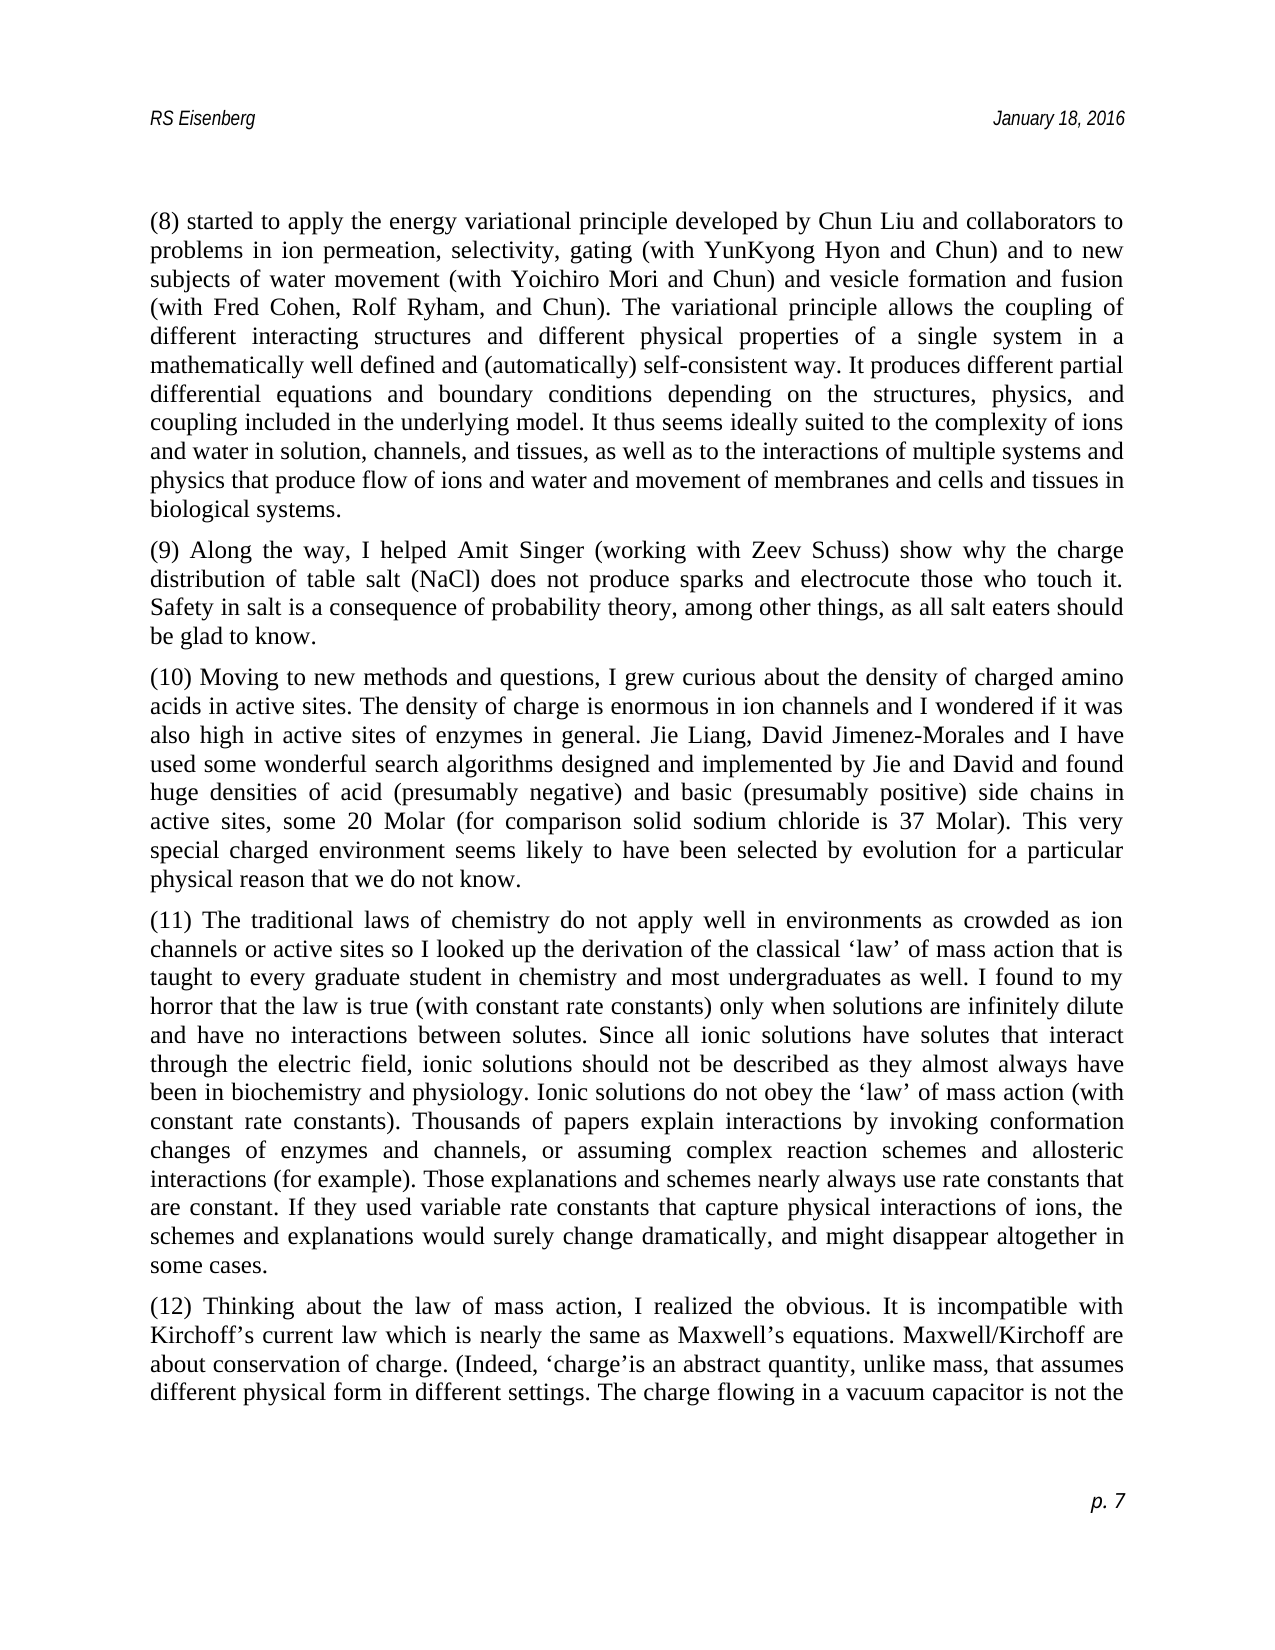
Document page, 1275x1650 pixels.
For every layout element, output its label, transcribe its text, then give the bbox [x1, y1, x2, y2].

text (10) Moving to new methods and questions, I grew curious about the density of charged amino acids in active sites. The density of charge is enormous in ion channels and I wondered if it was also high in active sites of enzymes in general. Jie Liang, David Jimenez-Morales and I have used some wonderful search algorithms designed and implemented by Jie and David and found huge densities of acid (presumably negative) and basic (presumably positive) side chains in active sites, some 20 Molar (for comparison solid sodium chloride is 37 Molar). This very special charged environment seems likely to have been selected by evolution for a particular physical reason that we do not know. [150, 662, 1125, 892]
text (8) started to apply the energy variational principle developed by Chun Liu and collaborators to problems in ion permeation, selectivity, gating (with YunKyong Hyon and Chun) and to new subjects of water movement (with Yoichiro Mori and Chun) and vesicle formation and fusion (with Fred Cohen, Rolf Ryham, and Chun). The variational principle allows the coupling of different interacting structures and different physical properties of a single system in a mathematically well defined and (automatically) self-consistent way. It produces different partial differential equations and boundary conditions depending on the structures, physics, and coupling included in the underlying model. It thus seems ideally suited to the complexity of ions and water in solution, channels, and tissues, as well as to the interactions of multiple systems and physics that produce flow of ions and water and movement of membranes and cells and tissues in biological systems. [150, 206, 1125, 522]
text (9) Along the way, I helped Amit Singer (working with Zeev Schuss) show why the charge distribution of table salt (NaCl) does not produce sparks and electrocute those who touch it. Safety in salt is a consequence of probability theory, among other things, as all salt eaters should be glad to know. [150, 535, 1125, 650]
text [150, 1291, 1125, 1406]
text (11) The traditional laws of chemistry do not apply well in environments as crowded as ion channels or active sites so I looked up the derivation of the classical ‘law’ of mass action that is taught to every graduate student in chemistry and most undergraduates as well. I found to my horror that the law is true (with constant rate constants) only when solutions are infinitely dilute and have no interactions between solutes. Since all ionic solutions have solutes that interact through the electric field, ionic solutions should not be described as they almost always have been in biochemistry and physiology. Ionic solutions do not obey the ‘law’ of mass action (with constant rate constants). Thousands of papers explain interactions by invoking conformation changes of enzymes and channels, or assuming complex reaction schemes and allosteric interactions (for example). Those explanations and schemes nearly always use rate constants that are constant. If they used variable rate constants that capture physical interactions of ions, the schemes and explanations would surely change dramatically, and might disappear altogether in some cases. [150, 905, 1125, 1279]
